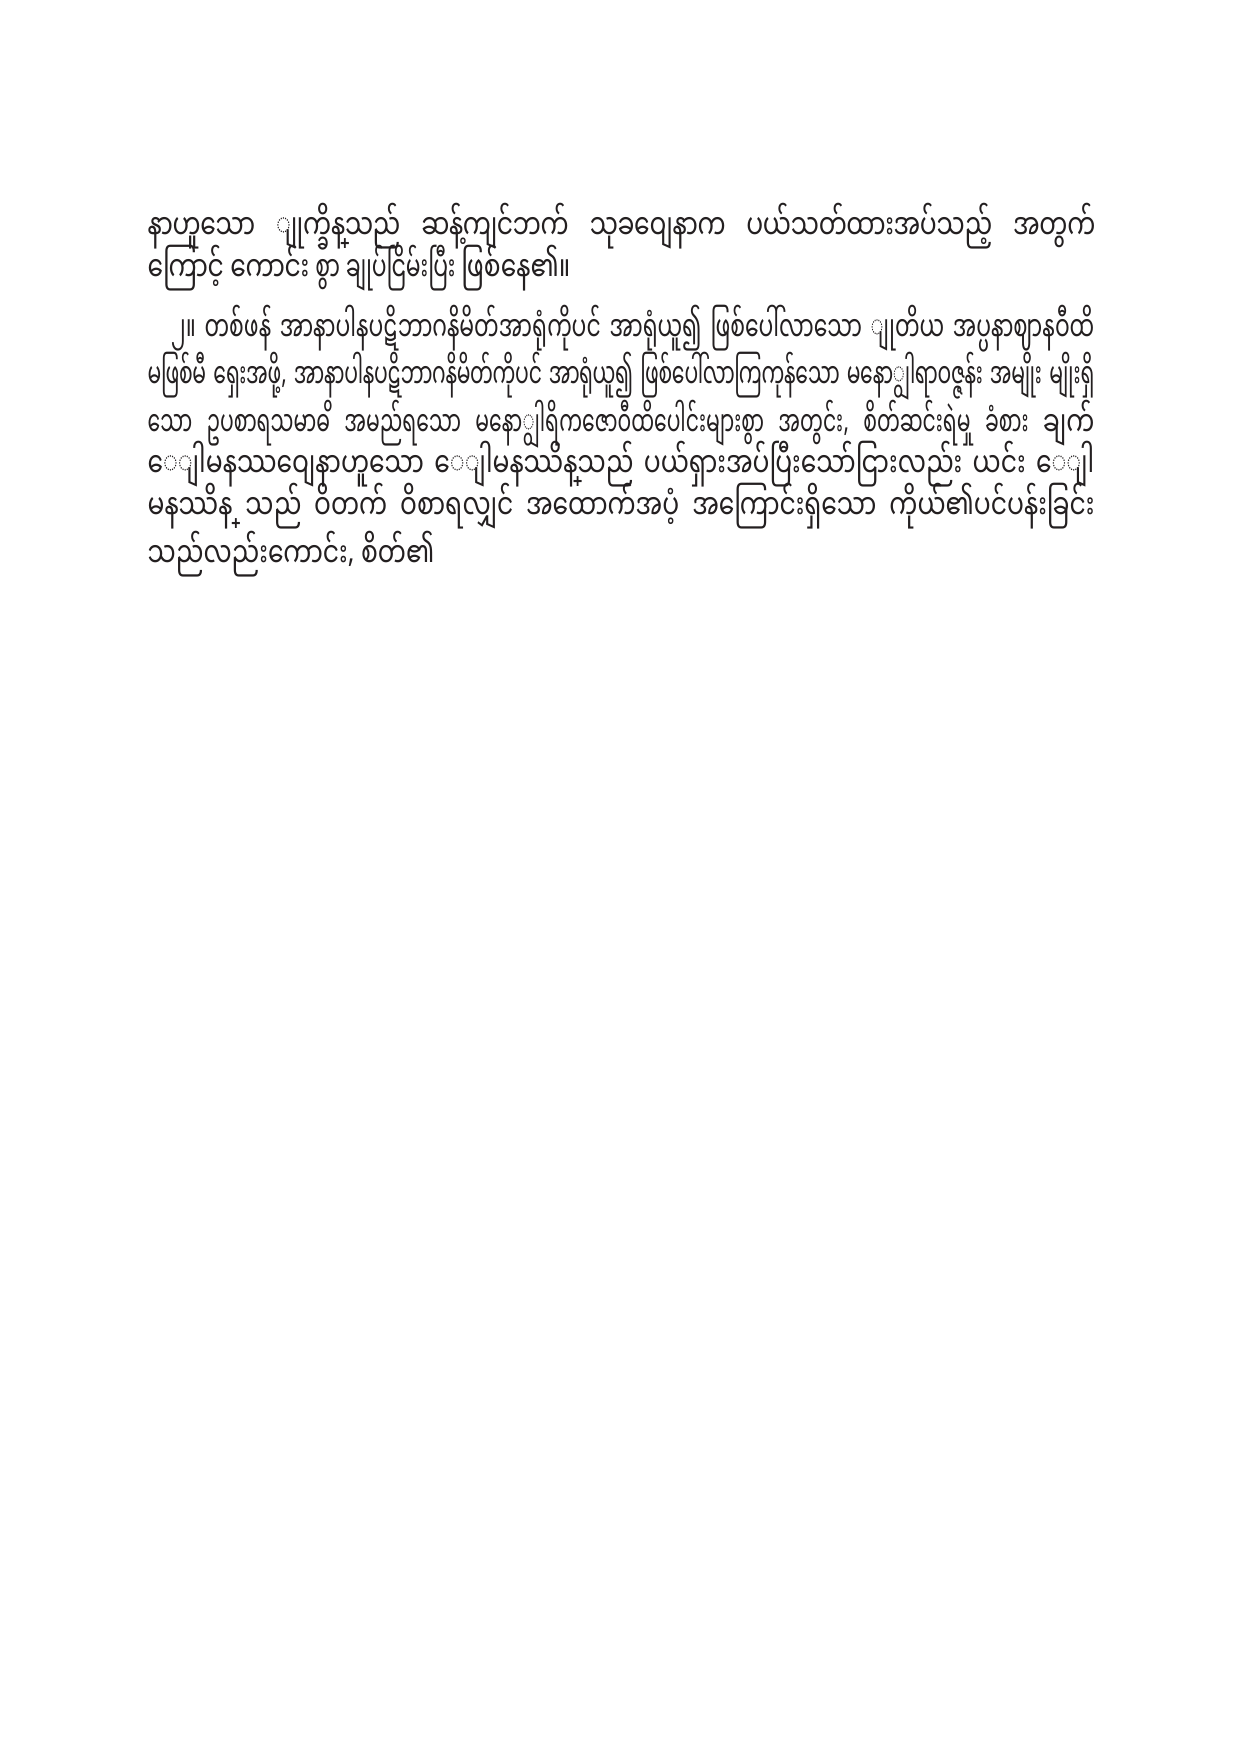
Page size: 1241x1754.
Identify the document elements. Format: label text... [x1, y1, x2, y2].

text ၂။ တစ်ဖန် အာနာပါနပဋိဘာဂနိမိတ်အာရုံကိုပင် အာရုံယူ၍ ဖြစ်ပေါ်လာသော ျုတိယ အပ္ပနာဈာနဝီထိ မဖြစ်မီ ရှေးအဖို့, အာနာပါနပဋိဘာဂနိမိတ်ကိုပင် အာရုံယူ၍ ဖြစ်ပေါ်လာကြကုန်သော မနောျွါရာဝဇ္ဇန်း အမျိုး မျိုးရှိသော ဥပစာရသမာဓိ အမည်ရသော မနောျွါရိကဇောဝီထိပေါင်းများစွာ အတွင်း, စိတ်ဆင်းရဲမှု ခံစား ချက် ေျါမနဿဝျေနာဟူသော ေျါမနဿိန္ဒြေသည် ပယ်ရှားအပ်ပြီးသော်ငြားလည်း ယင်း ေျါမနဿိန္ဒြေ သည် ဝိတက် ဝိစာရလျှင် အထောက်အပံ့ အကြောင်းရှိသော ကိုယ်၏ပင်ပန်းခြင်းသည်လည်းကောင်း, စိတ်၏ [147, 308, 1094, 575]
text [147, 206, 1095, 289]
